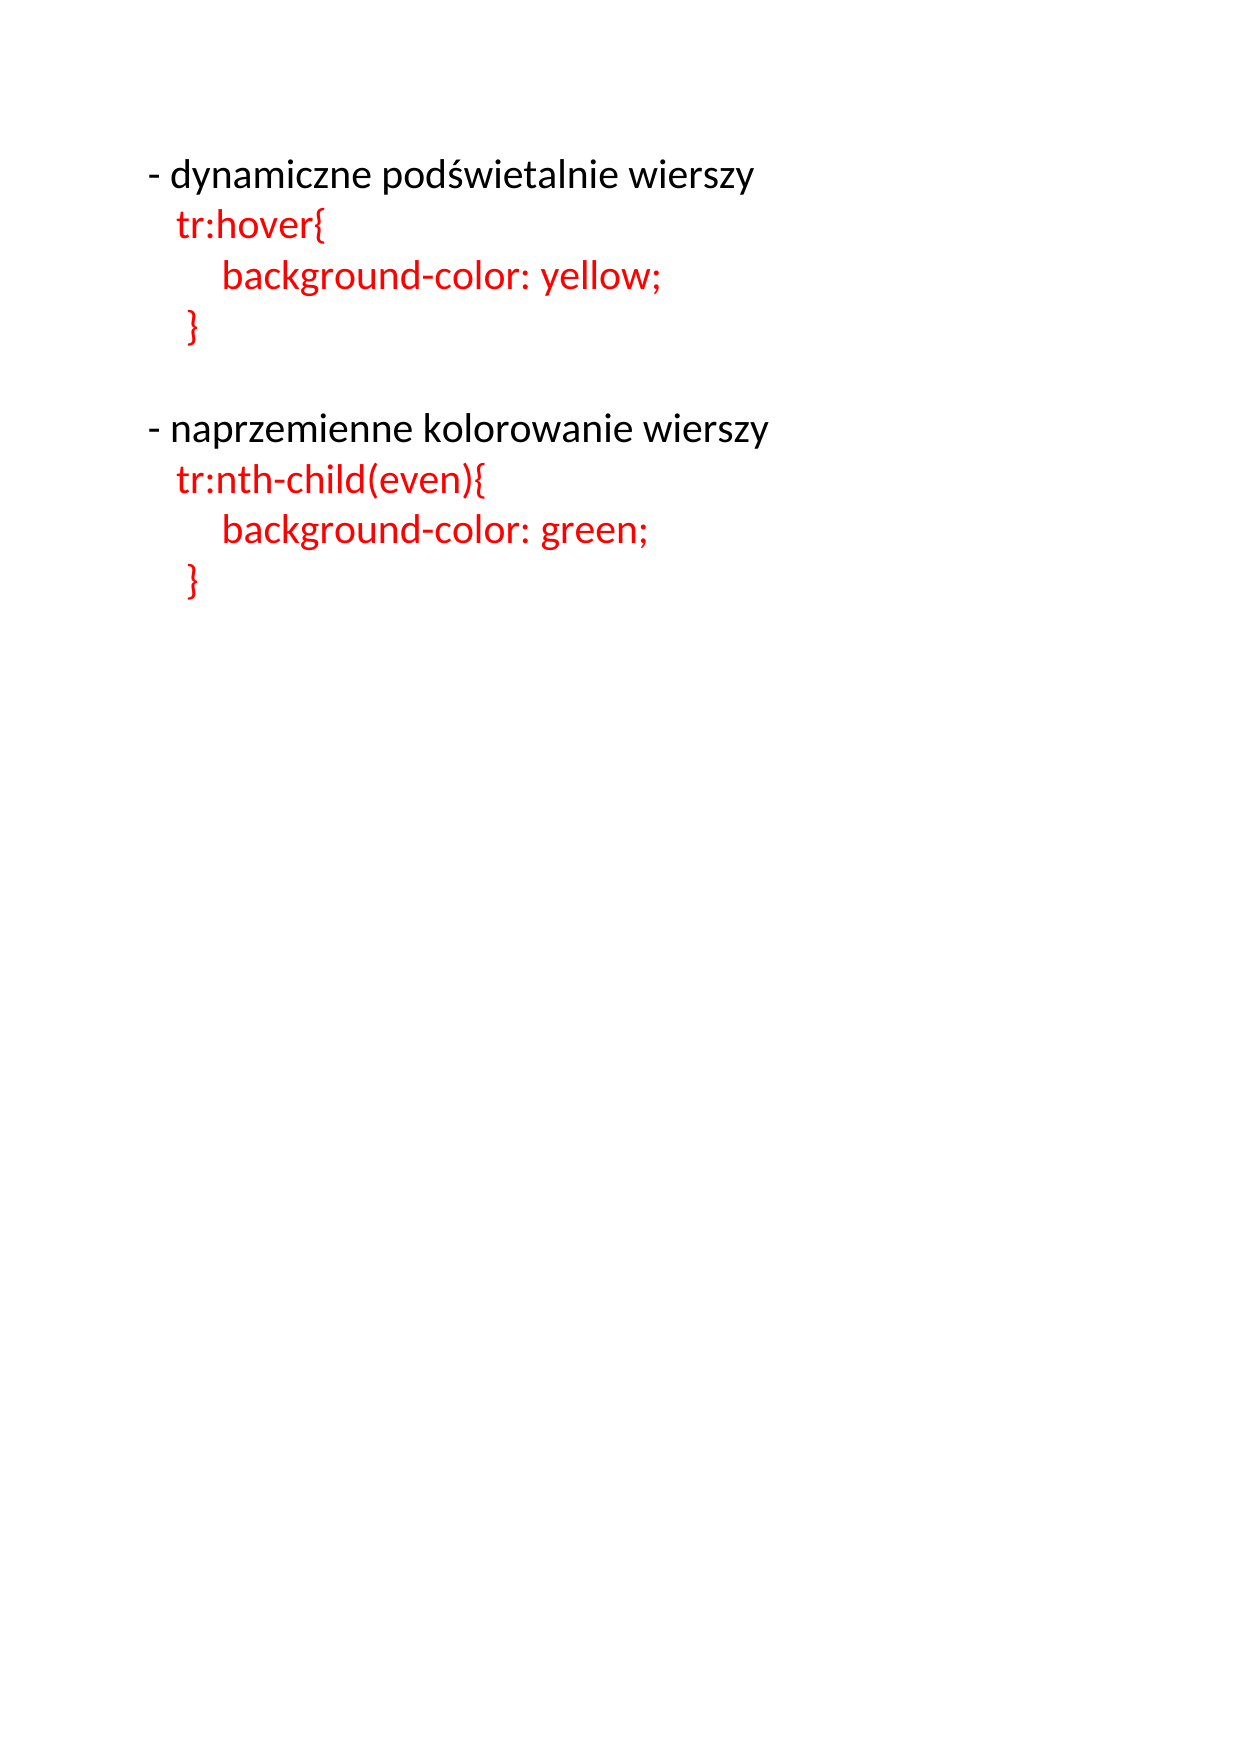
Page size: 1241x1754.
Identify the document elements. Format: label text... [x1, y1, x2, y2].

text background-color: green; [148, 503, 1093, 554]
text background-color: yellow; [148, 249, 1093, 300]
text - dynamiczne podświetalnie wierszy [148, 148, 1093, 198]
text tr:nth-child(even){ [148, 453, 1093, 503]
text tr:hover{ [148, 198, 1093, 249]
text } [148, 554, 1093, 605]
text } [148, 300, 1093, 351]
text - naprzemienne kolorowanie wierszy [148, 402, 1093, 453]
